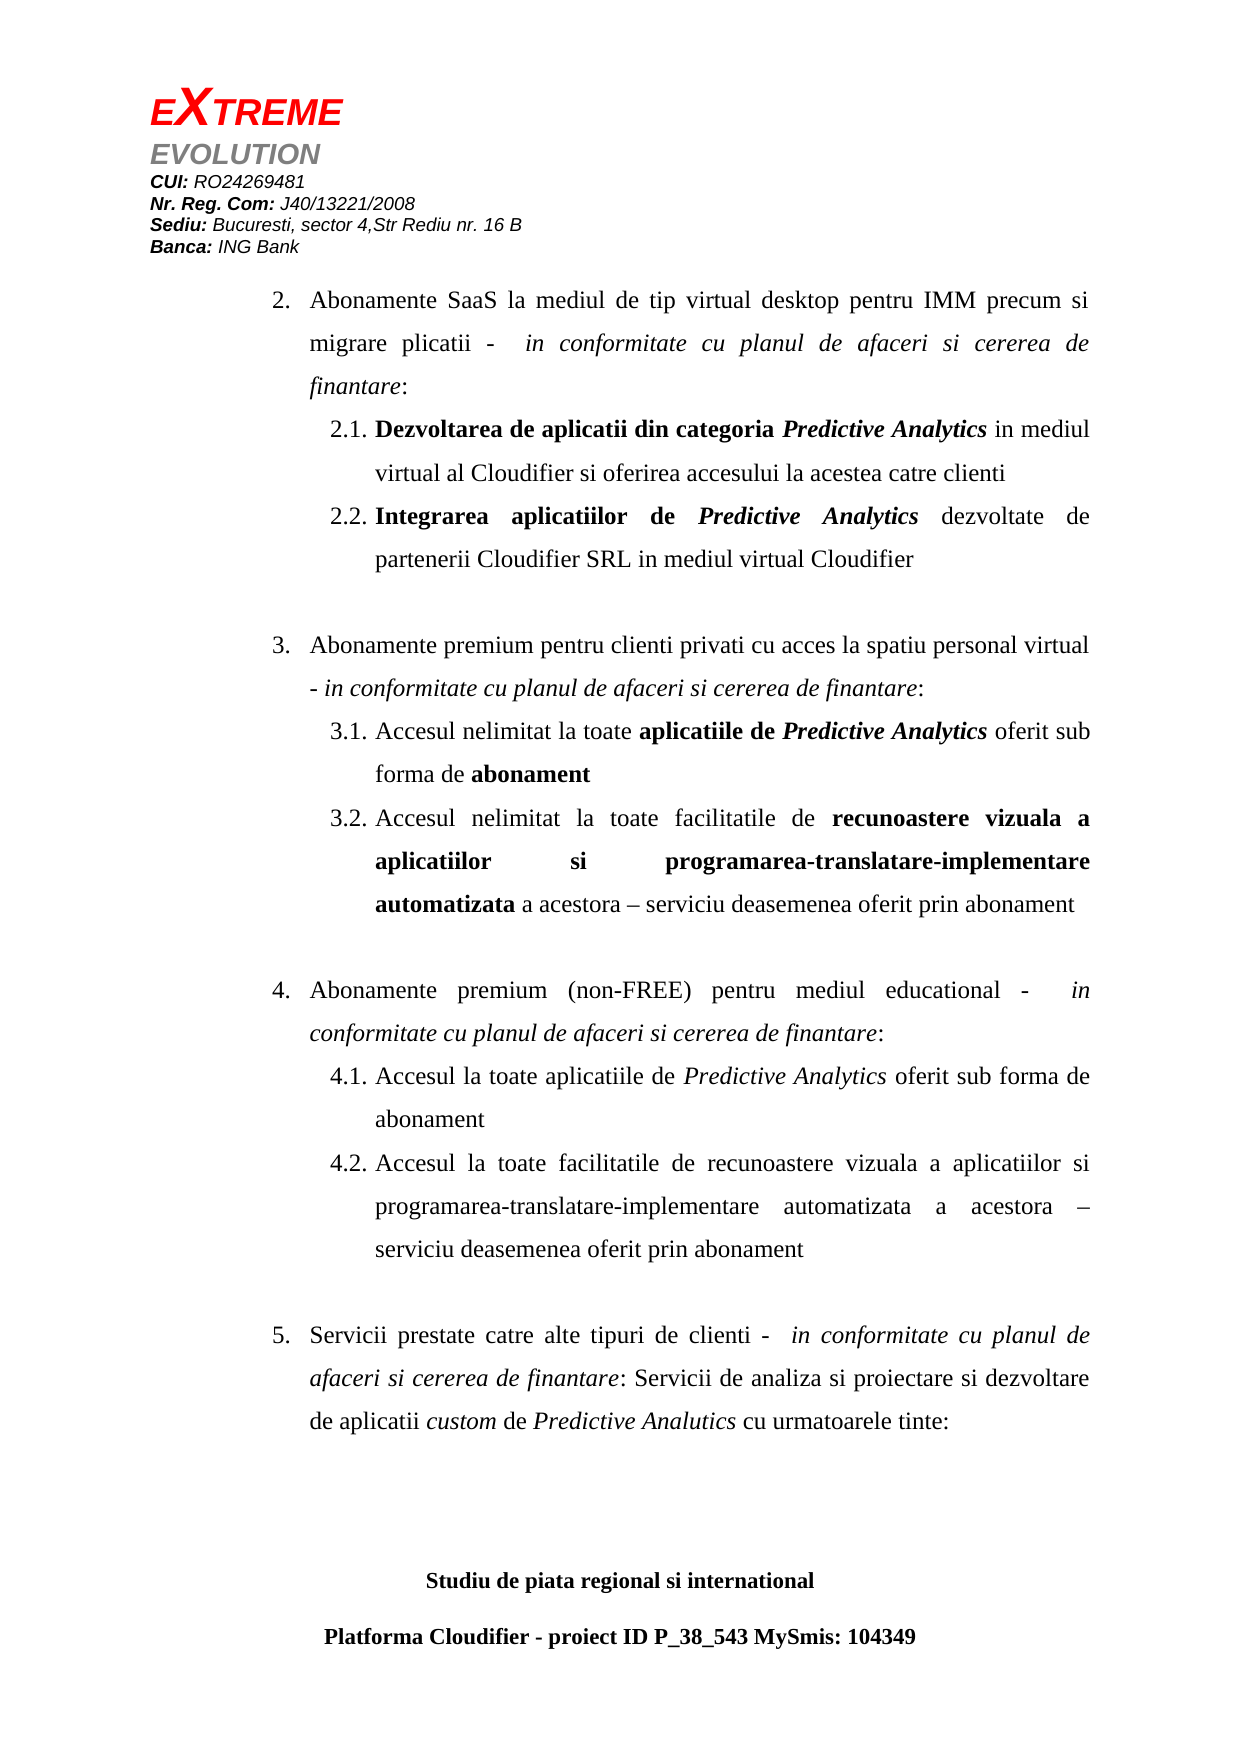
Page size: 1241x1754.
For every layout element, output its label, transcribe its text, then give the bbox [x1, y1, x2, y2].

list Integrarea aplicatiilor de Predictive Analytics dezvoltate de partenerii Cloudifier SRL in mediul virtual Cloudifier [330, 501, 1090, 573]
list Accesul nelimitat la toate facilitatile de recunoastere vizuala a aplicatiilor si programarea-translatare-implementare automatizata a acestora – serviciu deasemenea oferit prin abonament [330, 803, 1090, 918]
list Abonamente premium (non-FREE) pentru mediul educational - in conformitate cu planul de afaceri si cererea de finantare: [272, 975, 1090, 1047]
list Accesul nelimitat la toate aplicatiile de Predictive Analytics oferit sub forma de abonament [330, 716, 1090, 788]
list Abonamente premium pentru clienti privati cu acces la spatiu personal virtual - in conformitate cu planul de afaceri si cererea de finantare: [272, 630, 1090, 702]
list Accesul la toate aplicatiile de Predictive Analytics oferit sub forma de abonament [330, 1061, 1090, 1133]
list Dezvoltarea de aplicatii din categoria Predictive Analytics in mediul virtual al Cloudifier si oferirea accesului la acestea catre clienti [330, 414, 1090, 486]
list Abonamente SaaS la mediul de tip virtual desktop pentru IMM precum si migrare plicatii - in conformitate cu planul de afaceri si cererea de finantare: [272, 285, 1090, 400]
list Accesul la toate facilitatile de recunoastere vizuala a aplicatiilor si programarea-translatare-implementare automatizata a acestora – serviciu deasemenea oferit prin abonament [330, 1148, 1090, 1263]
list Servicii prestate catre alte tipuri de clienti - in conformitate cu planul de afaceri si cererea de finantare: Servicii de analiza si proiectare si dezvoltare de aplicatii custom de Predictive Analutics cu urmatoarele tinte: [272, 1320, 1090, 1435]
